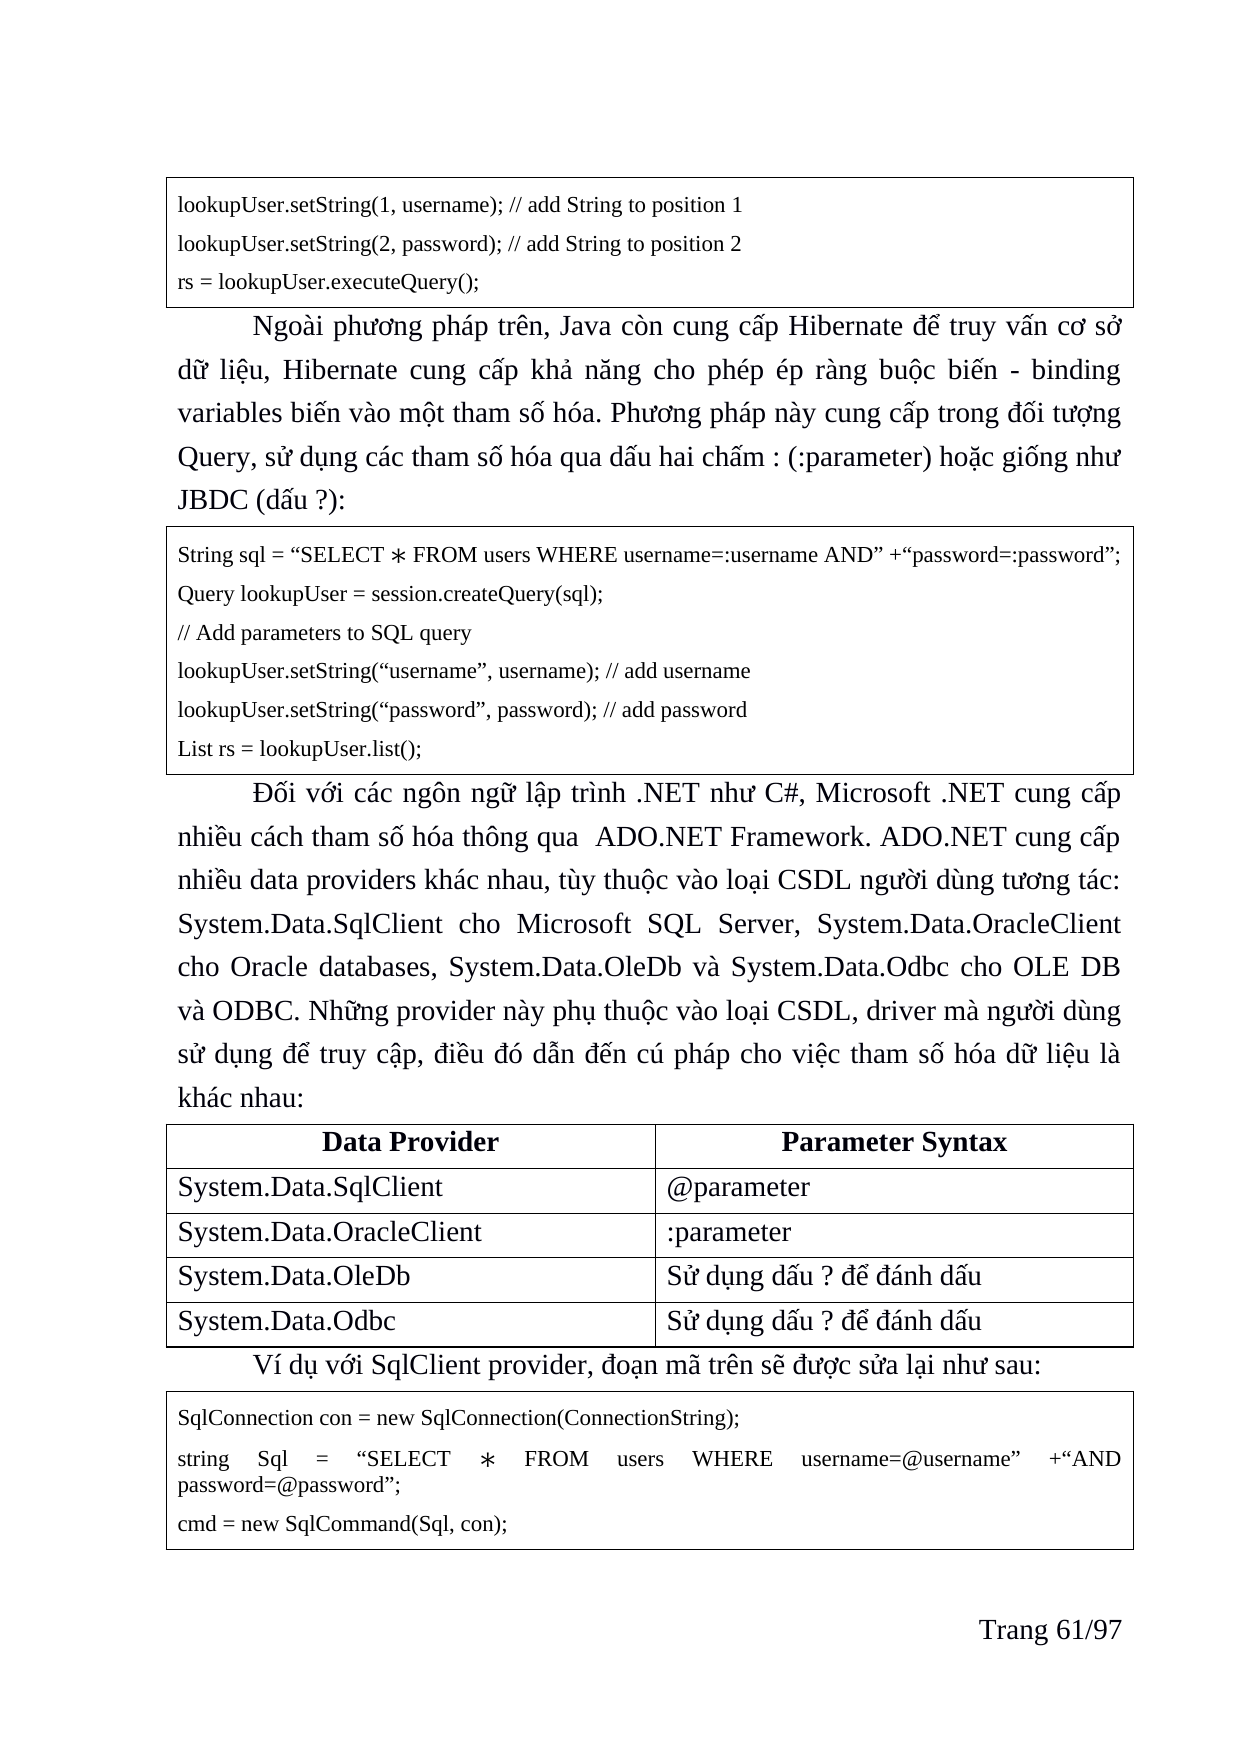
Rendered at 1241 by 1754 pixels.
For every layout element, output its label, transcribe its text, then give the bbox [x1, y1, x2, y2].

table_header Parameter Syntax [656, 1125, 1133, 1168]
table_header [167, 1392, 1133, 1549]
table_cell Sử dụng dấu ? để đánh dấu [656, 1258, 1133, 1302]
table_cell System.Data.SqlClient [167, 1169, 655, 1213]
text Ngoài phương pháp trên, Java còn cung cấp Hibernate để truy vấn cơ sở dữ liệu, Hibernate cung cấp khả năng cho phép ép ràng buộc biến - binding variables biến vào một tham số hóa. Phương pháp này cung cấp trong đối tượng Query, sử dụng các tham số hóa qua dấu hai chấm : (:parameter) hoặc giống như JBDC (dấu ?): [177, 308, 1122, 516]
table_header String sql = “SELECT ∗ FROM users WHERE username=:username AND” +“password=:password”; Query lookupUser = session.createQuery(sql); // Add parameters to SQL query lookupUser.setString(“username”, username); // add username lookupUser.setString(“password”, password); // add password List rs = lookupUser.list(); [167, 527, 1133, 774]
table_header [167, 178, 1133, 307]
text Đối với các ngôn ngữ lập trình .NET như C#, Microsoft .NET cung cấp nhiều cách tham số hóa thông qua ADO.NET Framework. ADO.NET cung cấp nhiều data providers khác nhau, tùy thuộc vào loại CSDL người dùng tương tác: System.Data.SqlClient cho Microsoft SQL Server, System.Data.OracleClient cho Oracle databases, System.Data.OleDb và System.Data.Odbc cho OLE DB và ODBC. Những provider này phụ thuộc vào loại CSDL, driver mà người dùng sử dụng để truy cập, điều đó dẫn đến cú pháp cho việc tham số hóa dữ liệu là khác nhau: [177, 775, 1122, 1113]
table_cell :parameter [656, 1214, 1133, 1257]
table_cell @parameter [656, 1169, 1133, 1213]
table_cell System.Data.OracleClient [167, 1214, 655, 1257]
table_cell Sử dụng dấu ? để đánh dấu [656, 1303, 1133, 1346]
table_cell System.Data.Odbc [167, 1303, 655, 1346]
table_header Data Provider [167, 1125, 655, 1168]
text Ví dụ với SqlClient provider, đoạn mã trên sẽ được sửa lại như sau: [177, 1348, 1122, 1381]
table_cell System.Data.OleDb [167, 1258, 655, 1302]
